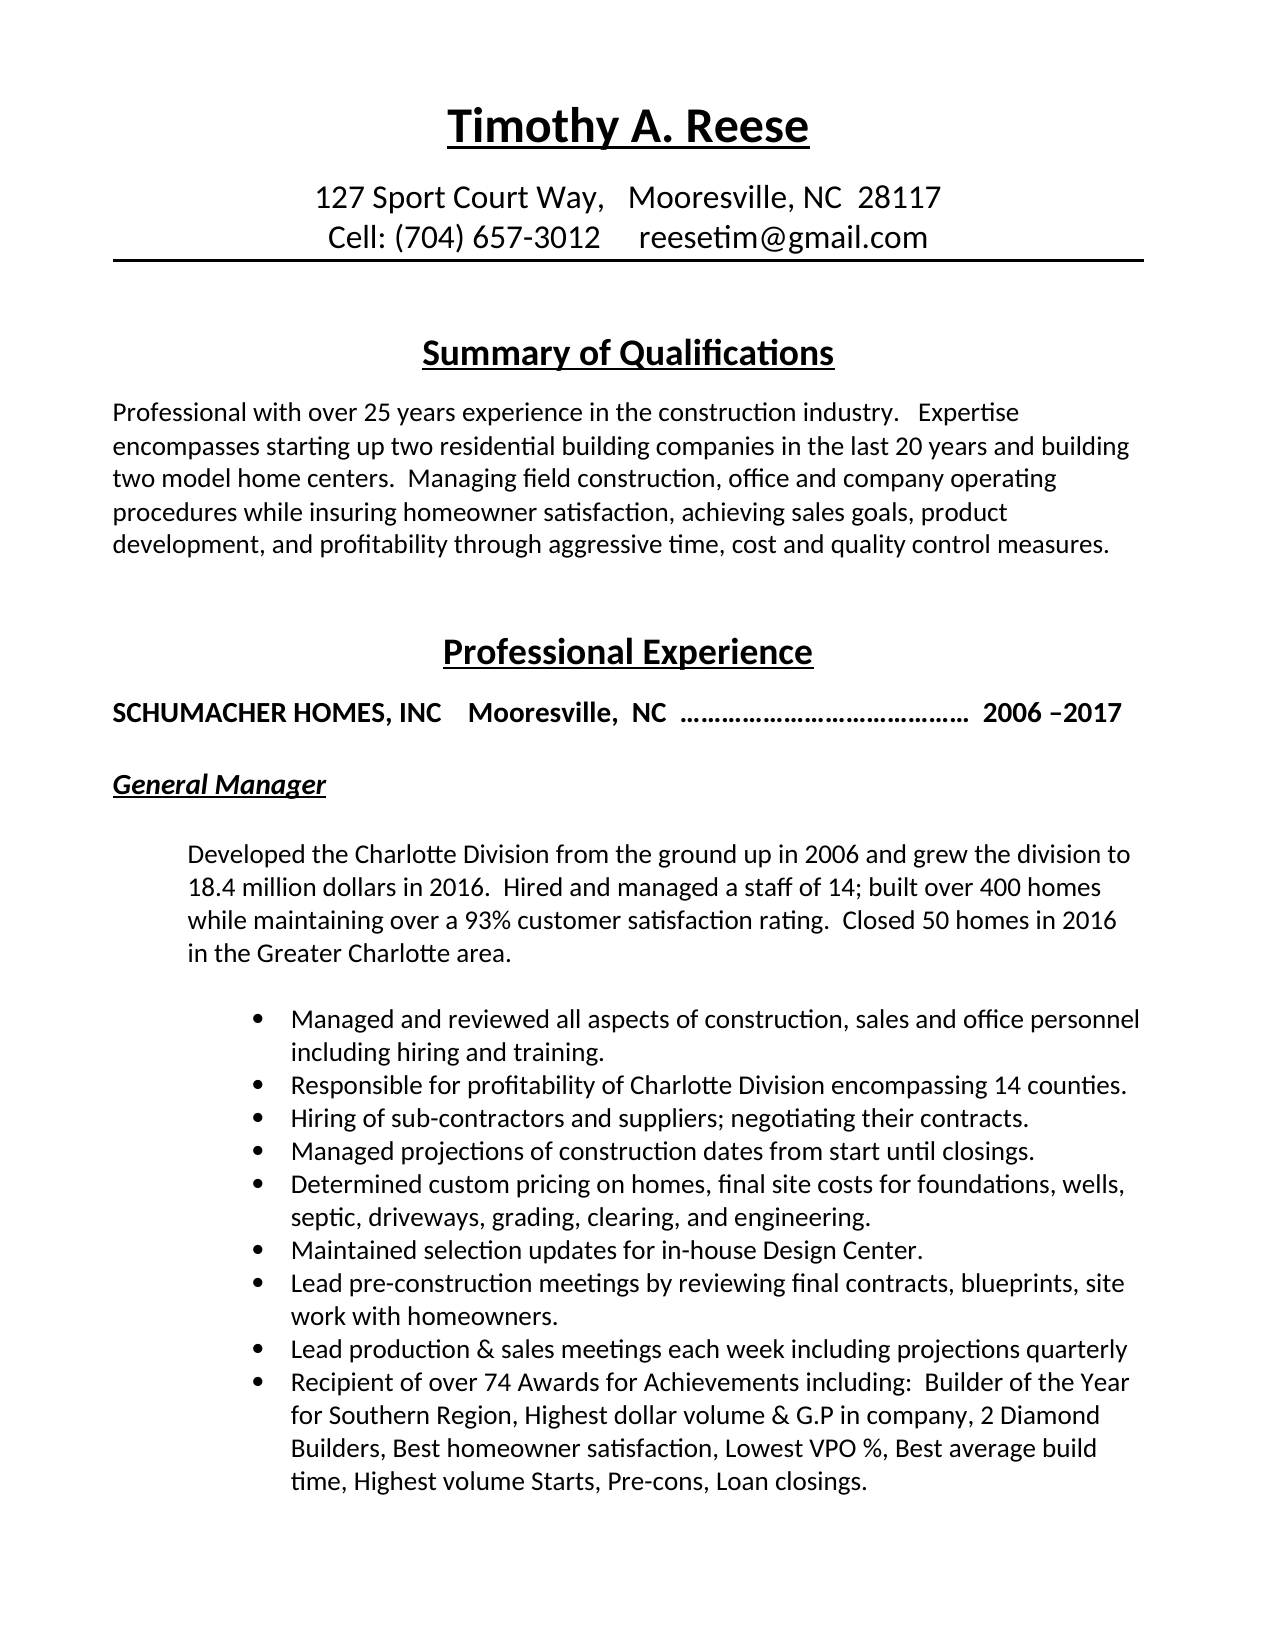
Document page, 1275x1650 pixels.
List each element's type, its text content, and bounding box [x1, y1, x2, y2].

list Responsible for profitability of Charlotte Division encompassing 14 counties. [253, 1068, 1144, 1101]
list Hiring of sub-contractors and suppliers; negotiating their contracts. [253, 1101, 1144, 1134]
list Developed the Charlotte Division from the ground up in 2006 and grew the division to 18.4 million dollars in 2016. Hired and managed a staff of 14; built over 400 homes while maintaining over a 93% customer satisfaction rating. Closed 50 homes in 2016 in the Greater Charlotte area. [187, 837, 1144, 969]
text 127 Sport Court Way, Mooresville, NC 28117 [112, 176, 1144, 216]
list Lead production & sales meetings each week including projections quarterly [253, 1332, 1144, 1365]
text Timothy A. Reese [112, 94, 1144, 155]
text SCHUMACHER HOMES, INC Mooresville, NC …………………………………… 2006 –2017 [112, 694, 1144, 730]
list Determined custom pricing on homes, final site costs for foundations, wells, septic, driveways, grading, clearing, and engineering. [253, 1167, 1144, 1233]
text Professional with over 25 years experience in the construction industry. Expertise encompasses starting up two residential building companies in the last 20 years and building two model home centers. Managing field construction, office and company operating procedures while insuring homeowner satisfaction, achieving sales goals, product development, and profitability through aggressive time, cost and quality control measures. [112, 396, 1144, 561]
list Managed projections of construction dates from start until closings. [253, 1134, 1144, 1167]
list Managed and reviewed all aspects of construction, sales and office personnel including hiring and training. [253, 1002, 1144, 1068]
list Recipient of over 74 Awards for Achievements including: Builder of the Year for Southern Region, Highest dollar volume & G.P in company, 2 Diamond Builders, Best homeowner satisfaction, Lowest VPO %, Best average build time, Highest volume Starts, Pre-cons, Loan closings. [253, 1365, 1144, 1497]
text Cell: (704) 657-3012 reesetim@gmail.com [112, 216, 1144, 262]
list Lead pre-construction meetings by reviewing final contracts, blueprints, site work with homeowners. [253, 1266, 1144, 1332]
text General Manager [112, 766, 1144, 801]
list Maintained selection updates for in-house Design Center. [253, 1233, 1144, 1266]
text Summary of Qualifications [112, 329, 1144, 375]
text Professional Experience [112, 628, 1144, 674]
